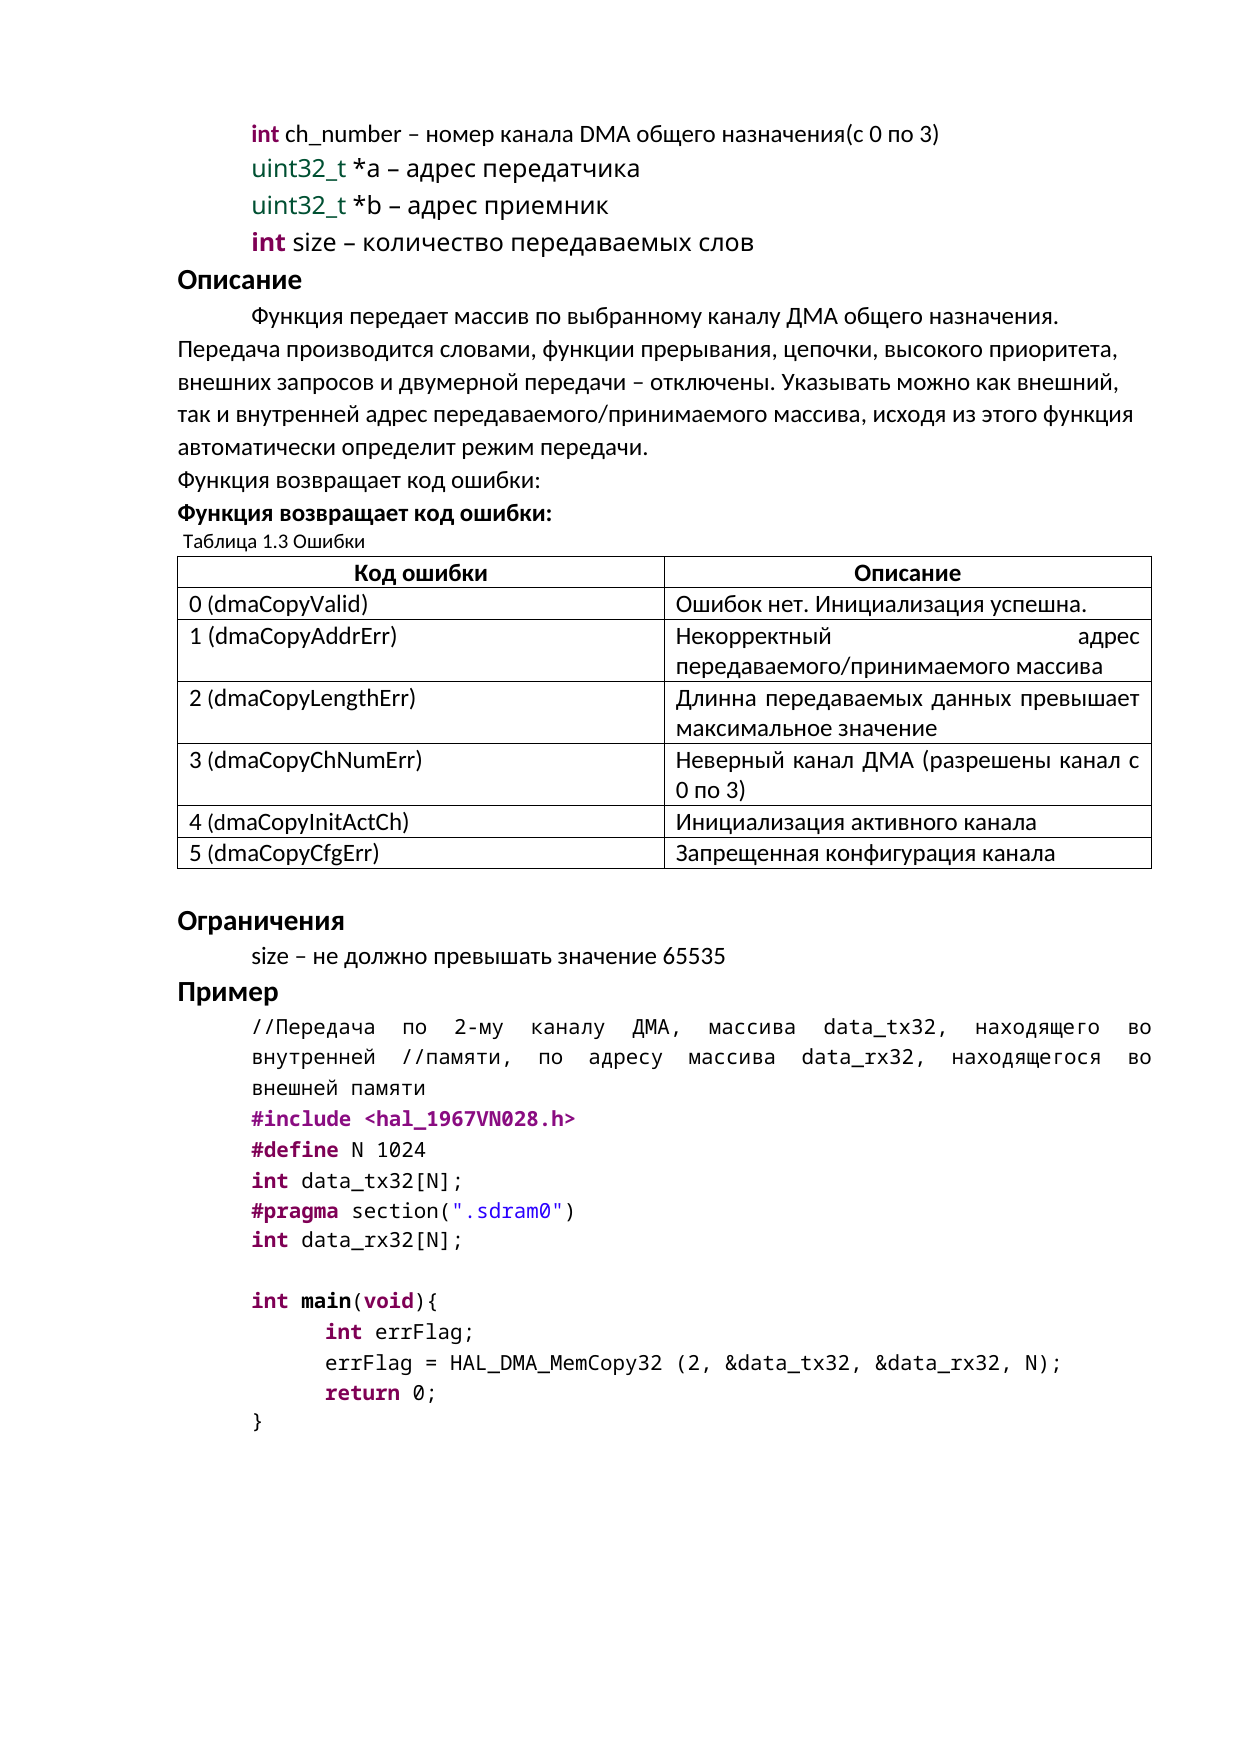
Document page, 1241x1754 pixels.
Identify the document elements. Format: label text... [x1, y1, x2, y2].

text errFlag = HAL_DMA_MemCopy32 (2, &data_tx32, &data_rx32, N); [177, 1348, 1152, 1376]
text Пример [177, 973, 1152, 1009]
table_cell Запрещенная конфигурация канала [665, 838, 1151, 868]
text Таблица 1.3 Ошибки [177, 528, 1152, 553]
table_cell 4 (dmaCopyInitActCh) [178, 806, 664, 837]
table_cell Инициализация активного канала [665, 806, 1151, 837]
text Функция возвращает код ошибки: [177, 497, 1152, 528]
text Ограничения [177, 902, 1152, 938]
text int size – количество передаваемых слов [177, 224, 1152, 259]
table_cell 5 (dmaCopyCfgErr) [178, 838, 664, 868]
text Описание [177, 261, 1152, 297]
table_cell 0 (dmaCopyValid) [178, 588, 664, 619]
text int ch_number – номер канала DMA общего назначения(с 0 по 3) [177, 118, 1152, 149]
table_cell Некорректный адрес передаваемого/принимаемого массива [665, 620, 1151, 681]
text #pragma section(".sdram0") [177, 1196, 1152, 1225]
text int data_rx32[N]; [177, 1225, 1152, 1253]
table_cell Неверный канал ДМА (разрешены канал с 0 по 3) [665, 744, 1151, 805]
text Функция возвращает код ошибки: [177, 464, 1152, 495]
text #include <hal_1967VN028.h> [177, 1104, 1152, 1132]
table_cell Ошибок нет. Инициализация успешна. [665, 588, 1151, 619]
text int main(void){ [177, 1286, 1152, 1314]
table_header Описание [665, 557, 1151, 587]
table_cell Длинна передаваемых данных превышает максимальное значение [665, 682, 1151, 743]
table_cell 1 (dmaCopyAddrErr) [178, 620, 664, 681]
table_cell 2 (dmaCopyLengthErr) [178, 682, 664, 743]
text int data_tx32[N]; [177, 1166, 1152, 1194]
table_header Код ошибки [178, 557, 664, 587]
text //Передача по 2-му каналу ДМА, массива data_tx32, находящего во внутренней //памяти, по адресу массива data_rx32, находящегося во внешней памяти [251, 1012, 1152, 1102]
text #define N 1024 [177, 1135, 1152, 1163]
table_cell 3 (dmaCopyChNumErr) [178, 744, 664, 805]
text uint32_t *a – адрес передатчика [177, 151, 1152, 185]
text size – не должно превышать значение 65535 [177, 941, 1152, 971]
text } [177, 1407, 1152, 1435]
text uint32_t *b – адрес приемник [177, 188, 1152, 222]
text return 0; [177, 1378, 1152, 1407]
text Функция передает массив по выбранному каналу ДМА общего назначения. Передача производится словами, функции прерывания, цепочки, высокого приоритета, внешних запросов и двумерной передачи – отключены. Указывать можно как внешний, так и внутренней адрес передаваемого/принимаемого массива, исходя из этого функция автоматически определит режим передачи. [177, 300, 1152, 462]
text int errFlag; [177, 1317, 1152, 1345]
